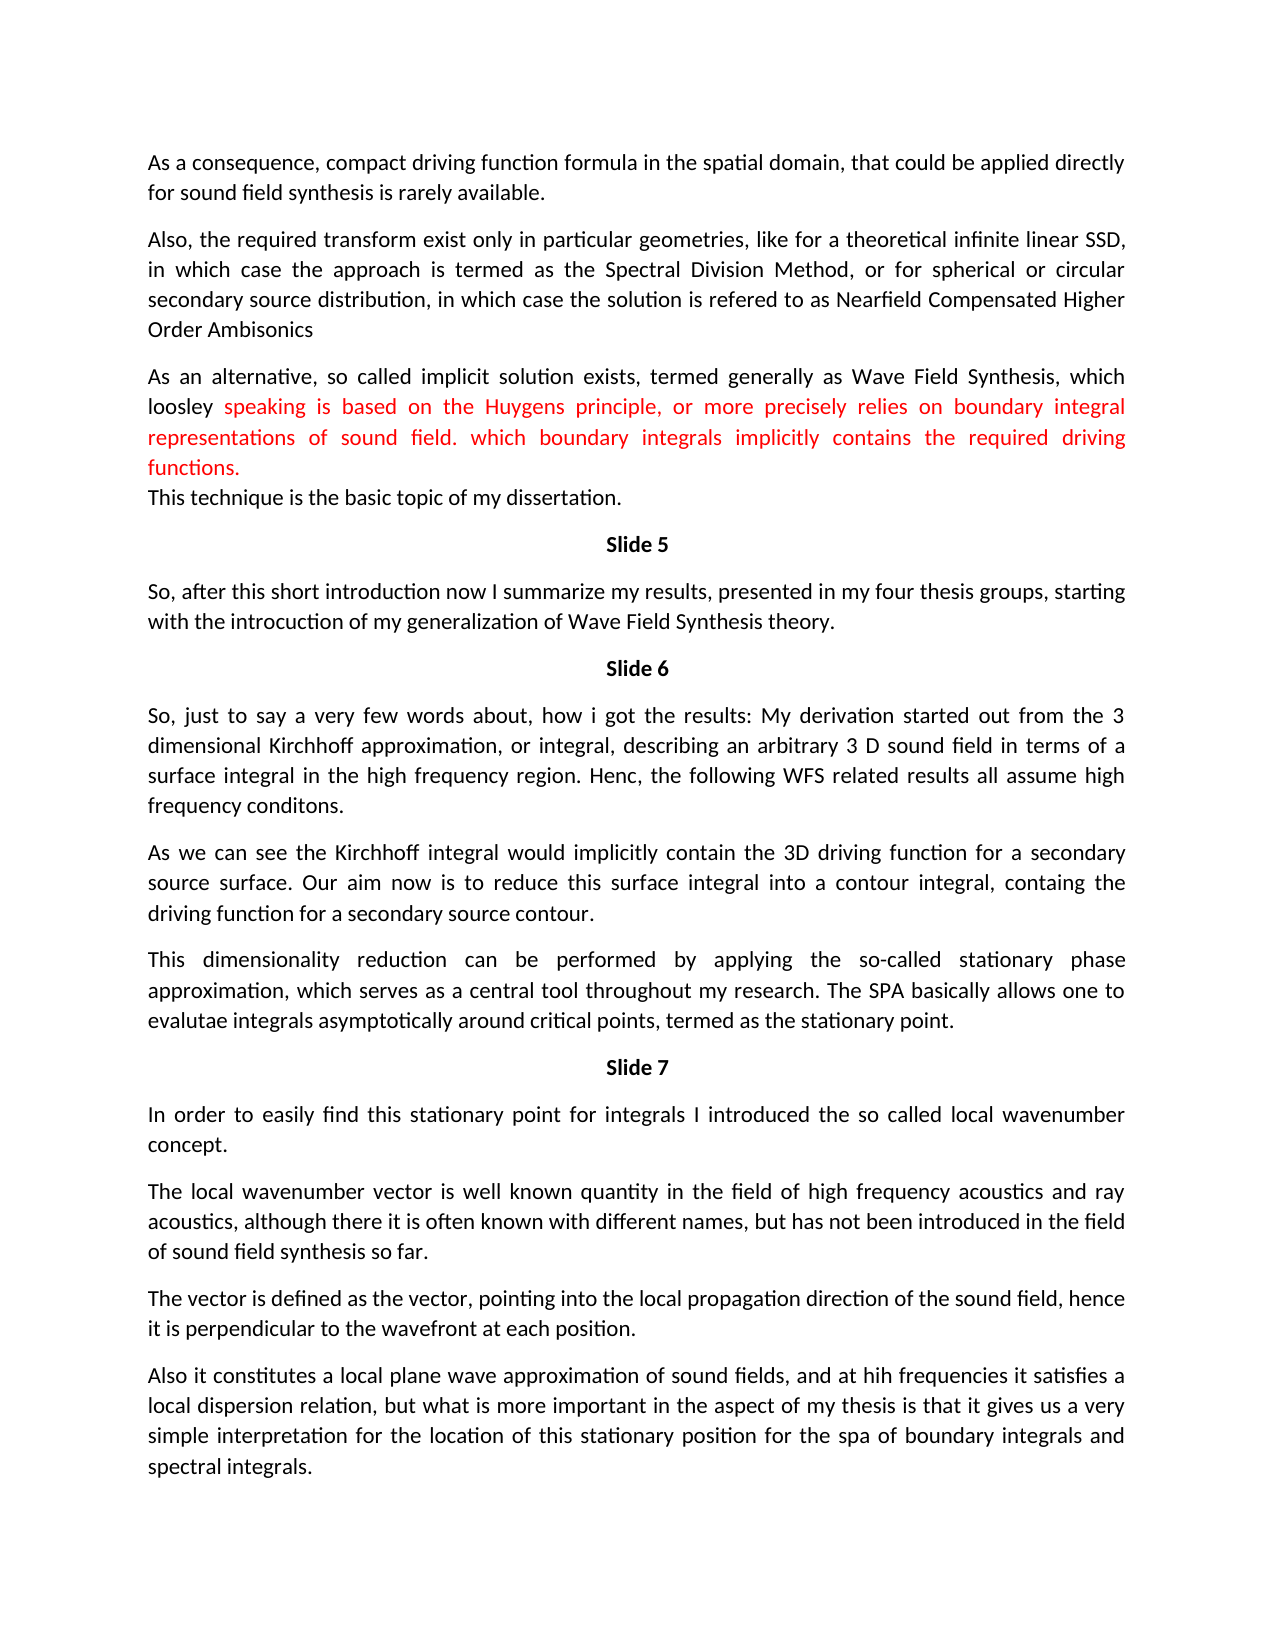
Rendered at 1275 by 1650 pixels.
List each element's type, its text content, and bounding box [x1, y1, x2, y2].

text In order to easily find this stationary point for integrals I introduced the so called local wavenumber concept. [148, 1100, 1127, 1158]
text As we can see the Kirchhoff integral would implicitly contain the 3D driving function for a secondary source surface. Our aim now is to reduce this surface integral into a contour integral, containg the driving function for a secondary source contour. [148, 838, 1127, 927]
text So, just to say a very few words about, how i got the results: My derivation started out from the 3 dimensional Kirchhoff approximation, or integral, describing an arbitrary 3 D sound field in terms of a surface integral in the high frequency region. Henc, the following WFS related results all assume high frequency conditons. [148, 701, 1127, 819]
text Slide 6 [148, 654, 1127, 682]
text Slide 7 [148, 1053, 1127, 1081]
text As a consequence, compact driving function formula in the spatial domain, that could be applied directly for sound field synthesis is rarely available. [148, 148, 1127, 206]
text Also it constitutes a local plane wave approximation of sound fields, and at hih frequencies it satisfies a local dispersion relation, but what is more important in the aspect of my thesis is that it gives us a very simple interpretation for the location of this stationary position for the spa of boundary integrals and spectral integrals. [148, 1361, 1127, 1480]
text This dimensionality reduction can be performed by applying the so-called stationary phase approximation, which serves as a central tool throughout my research. The SPA basically allows one to evalutae integrals asymptotically around critical points, termed as the stationary point. [148, 946, 1127, 1034]
text As an alternative, so called implicit solution exists, termed generally as Wave Field Synthesis, which loosley speaking is based on the Huygens principle, or more precisely relies on boundary integral representations of sound field. which boundary integrals implicitly contains the required driving functions. This technique is the basic topic of my dissertation. [148, 362, 1127, 511]
text Slide 5 [148, 530, 1127, 558]
text So, after this short introduction now I summarize my results, presented in my four thesis groups, starting with the introcuction of my generalization of Wave Field Synthesis theory. [148, 577, 1127, 635]
text The local wavenumber vector is well known quantity in the field of high frequency acoustics and ray acoustics, although there it is often known with different names, but has not been introduced in the field of sound field synthesis so far. [148, 1177, 1127, 1265]
text The vector is defined as the vector, pointing into the local propagation direction of the sound field, hence it is perpendicular to the wavefront at each position. [148, 1284, 1127, 1342]
text Also, the required transform exist only in particular geometries, like for a theoretical infinite linear SSD, in which case the approach is termed as the Spectral Division Method, or for spherical or circular secondary source distribution, in which case the solution is refered to as Nearfield Compensated Higher Order Ambisonics [148, 225, 1127, 343]
